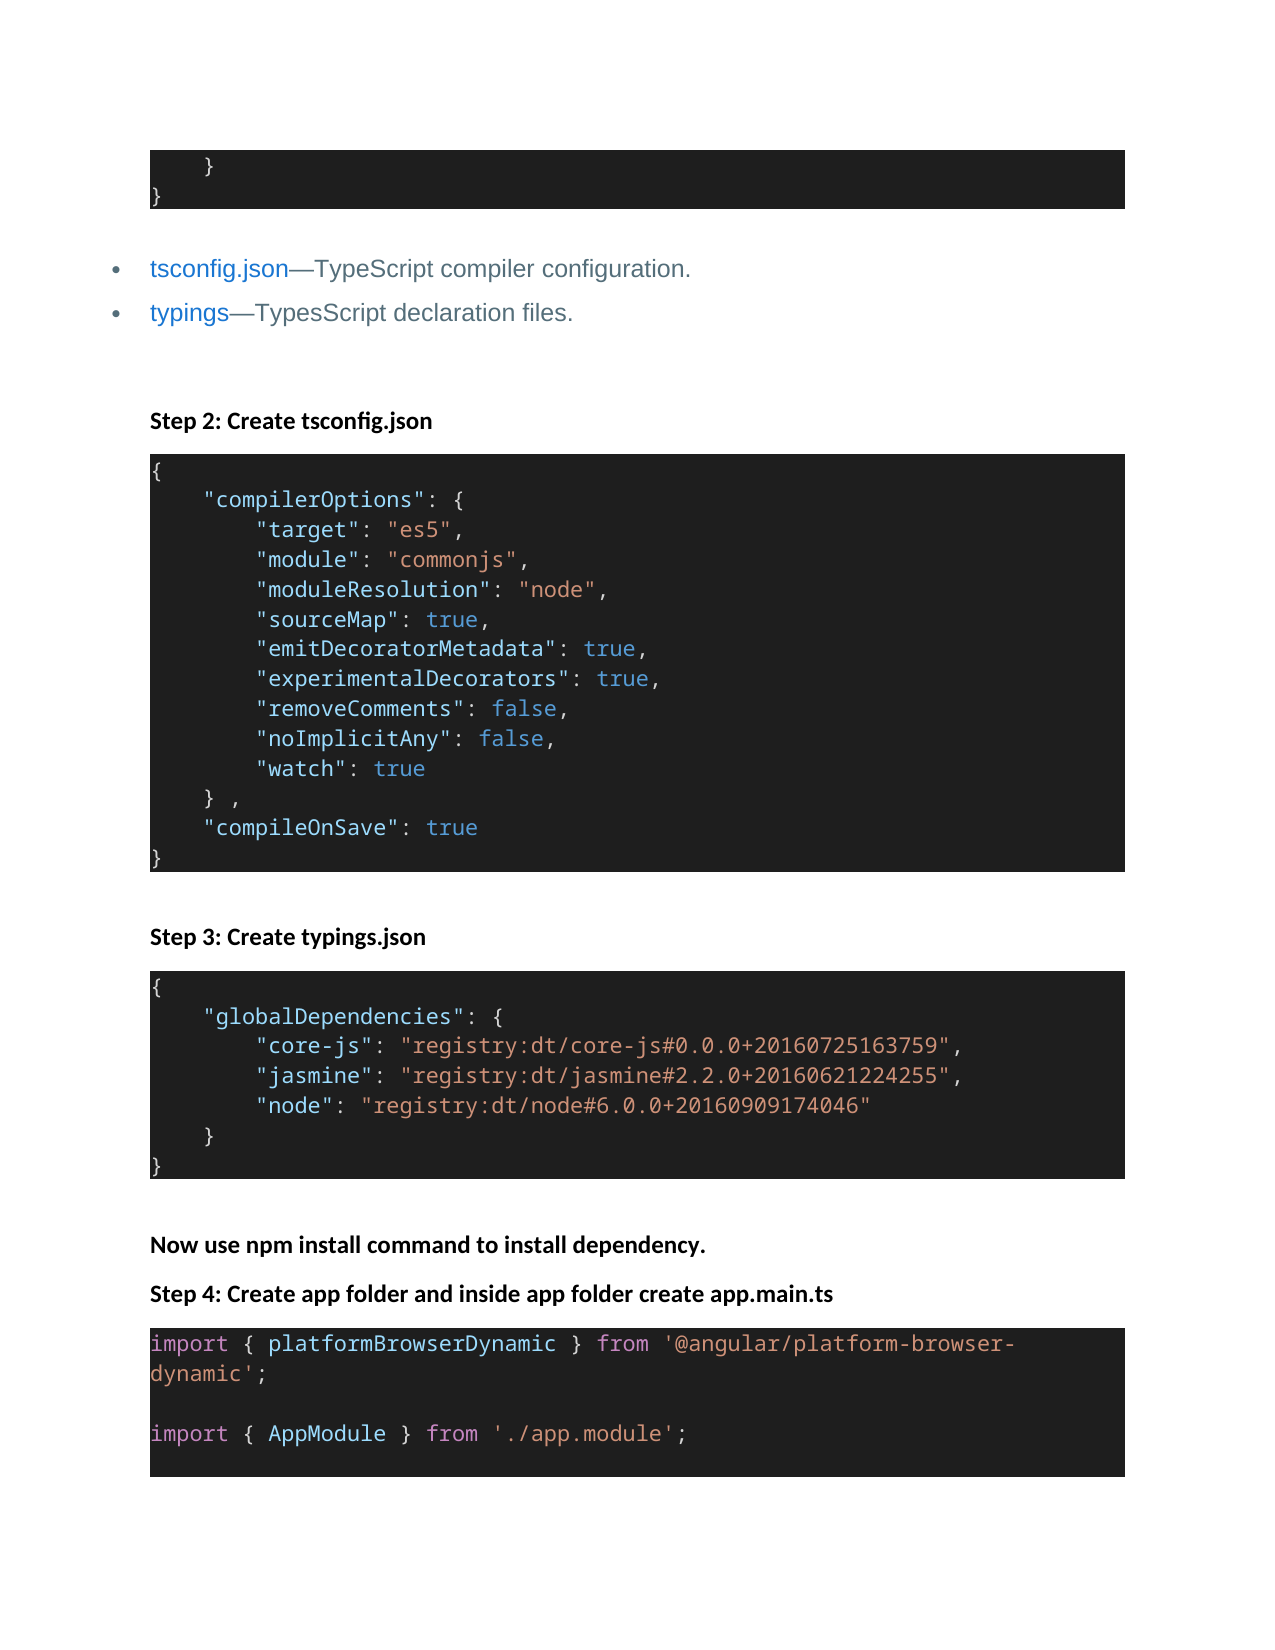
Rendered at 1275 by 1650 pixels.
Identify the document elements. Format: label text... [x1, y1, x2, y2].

text "emitDecoratorMetadata": true, [150, 633, 1125, 663]
text Step 4: Create app folder and inside app folder create app.main.ts [150, 1278, 1125, 1309]
text import { platformBrowserDynamic } from '@angular/platform-browser-dynamic'; [150, 1328, 1125, 1388]
text "noImplicitAny": false, [150, 723, 1125, 752]
text Now use npm install command to install dependency. [150, 1229, 1125, 1259]
text "globalDependencies": { [150, 1001, 1125, 1030]
text { [150, 454, 1125, 484]
text } [150, 1120, 1125, 1149]
text Step 2: Create tsconfig.json [150, 405, 1125, 436]
text "experimentalDecorators": true, [150, 663, 1125, 693]
text "core-js": "registry:dt/core-js#0.0.0+20160725163759", [150, 1030, 1125, 1060]
text } [150, 150, 1125, 180]
text Step 3: Create typings.json [150, 921, 1125, 952]
text import { AppModule } from './app.module'; [150, 1417, 1125, 1447]
text } [150, 180, 1125, 209]
text { [150, 971, 1125, 1001]
text "target": "es5", [150, 514, 1125, 544]
text "moduleResolution": "node", [150, 574, 1125, 603]
list tsconfig.json—TypeScript compiler configuration. [112, 239, 1125, 282]
text } [150, 842, 1125, 872]
text "watch": true [150, 752, 1125, 782]
text } [150, 1149, 1125, 1179]
list typings—TypesScript declaration files. [112, 282, 1125, 326]
text "compileOnSave": true [150, 812, 1125, 842]
text "sourceMap": true, [150, 603, 1125, 633]
text "module": "commonjs", [150, 544, 1125, 574]
text "removeComments": false, [150, 693, 1125, 723]
text "node": "registry:dt/node#6.0.0+20160909174046" [150, 1090, 1125, 1120]
text "compilerOptions": { [150, 484, 1125, 514]
text } , [150, 782, 1125, 812]
text "jasmine": "registry:dt/jasmine#2.2.0+20160621224255", [150, 1060, 1125, 1090]
